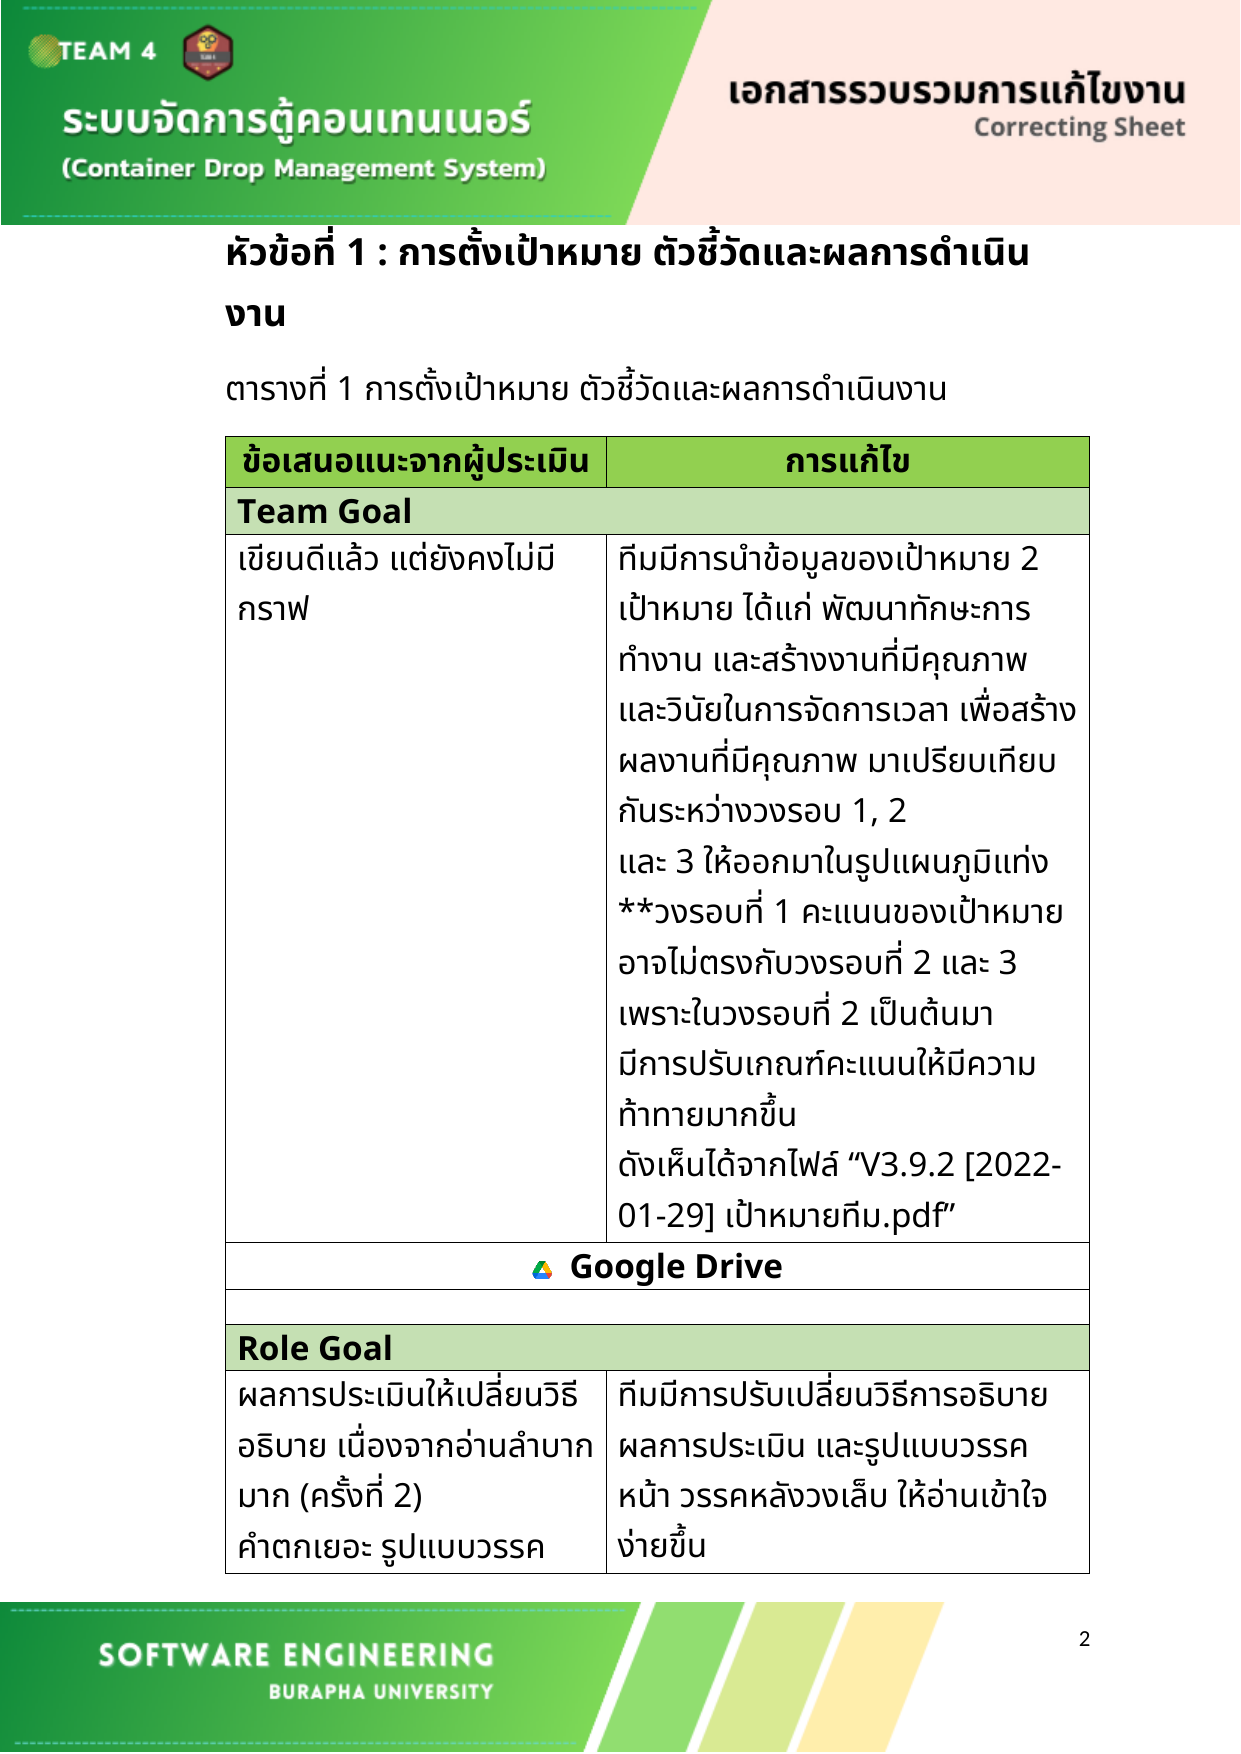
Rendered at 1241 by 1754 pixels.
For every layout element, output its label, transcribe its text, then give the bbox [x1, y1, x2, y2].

text หัวข้อที่ 1 : การตั้งเป้าหมาย ตัวชี้วัดและผลการดำเนินงาน [225, 225, 1090, 343]
table_cell [226, 1290, 1089, 1324]
table_header การแก้ไข [607, 437, 1089, 487]
text ตารางที่ 1 การตั้งเป้าหมาย ตัวชี้วัดและผลการดำเนินงาน [225, 364, 1090, 415]
table_header ข้อเสนอแนะจากผู้ประเมิน [226, 437, 606, 487]
table_cell ผลการประเมินให้เปลี่ยนวิธีอธิบาย เนื่องจากอ่านลำบากมาก (ครั้งที่ 2) คำตกเยอะ รูปแบบวรรคหน้าหลังวงเล็บผิด [226, 1371, 606, 1573]
table_cell ทีมมีการนำข้อมูลของเป้าหมาย 2 เป้าหมาย ได้แก่ พัฒนาทักษะการทำงาน และสร้างงานที่มีคุณภาพ และวินัยในการจัดการเวลา เพื่อสร้างผลงานที่มีคุณภาพ มาเปรียบเทียบกันระหว่างวงรอบ 1, 2 และ 3 ให้ออกมาในรูปแผนภูมิแท่ง **วงรอบที่ 1 คะแนนของเป้าหมายอาจไม่ตรงกับวงรอบที่ 2 และ 3 เพราะในวงรอบที่ 2 เป็นต้นมา มีการปรับเกณฑ์คะแนนให้มีความท้าทายมากขึ้น ดังเห็นได้จากไฟล์ “V3.9.2 [2022-01-29] เป้าหมายทีม.pdf” [607, 535, 1089, 1242]
table_cell Role Goal [226, 1325, 1089, 1370]
picture [0, 1602, 1201, 1752]
picture [532, 1261, 552, 1279]
table_cell Google Drive [226, 1243, 1089, 1289]
picture [1, 0, 1241, 225]
table_cell Team Goal [226, 488, 1089, 534]
table_cell เขียนดีแล้ว แต่ยังคงไม่มีกราฟ [226, 535, 606, 1242]
